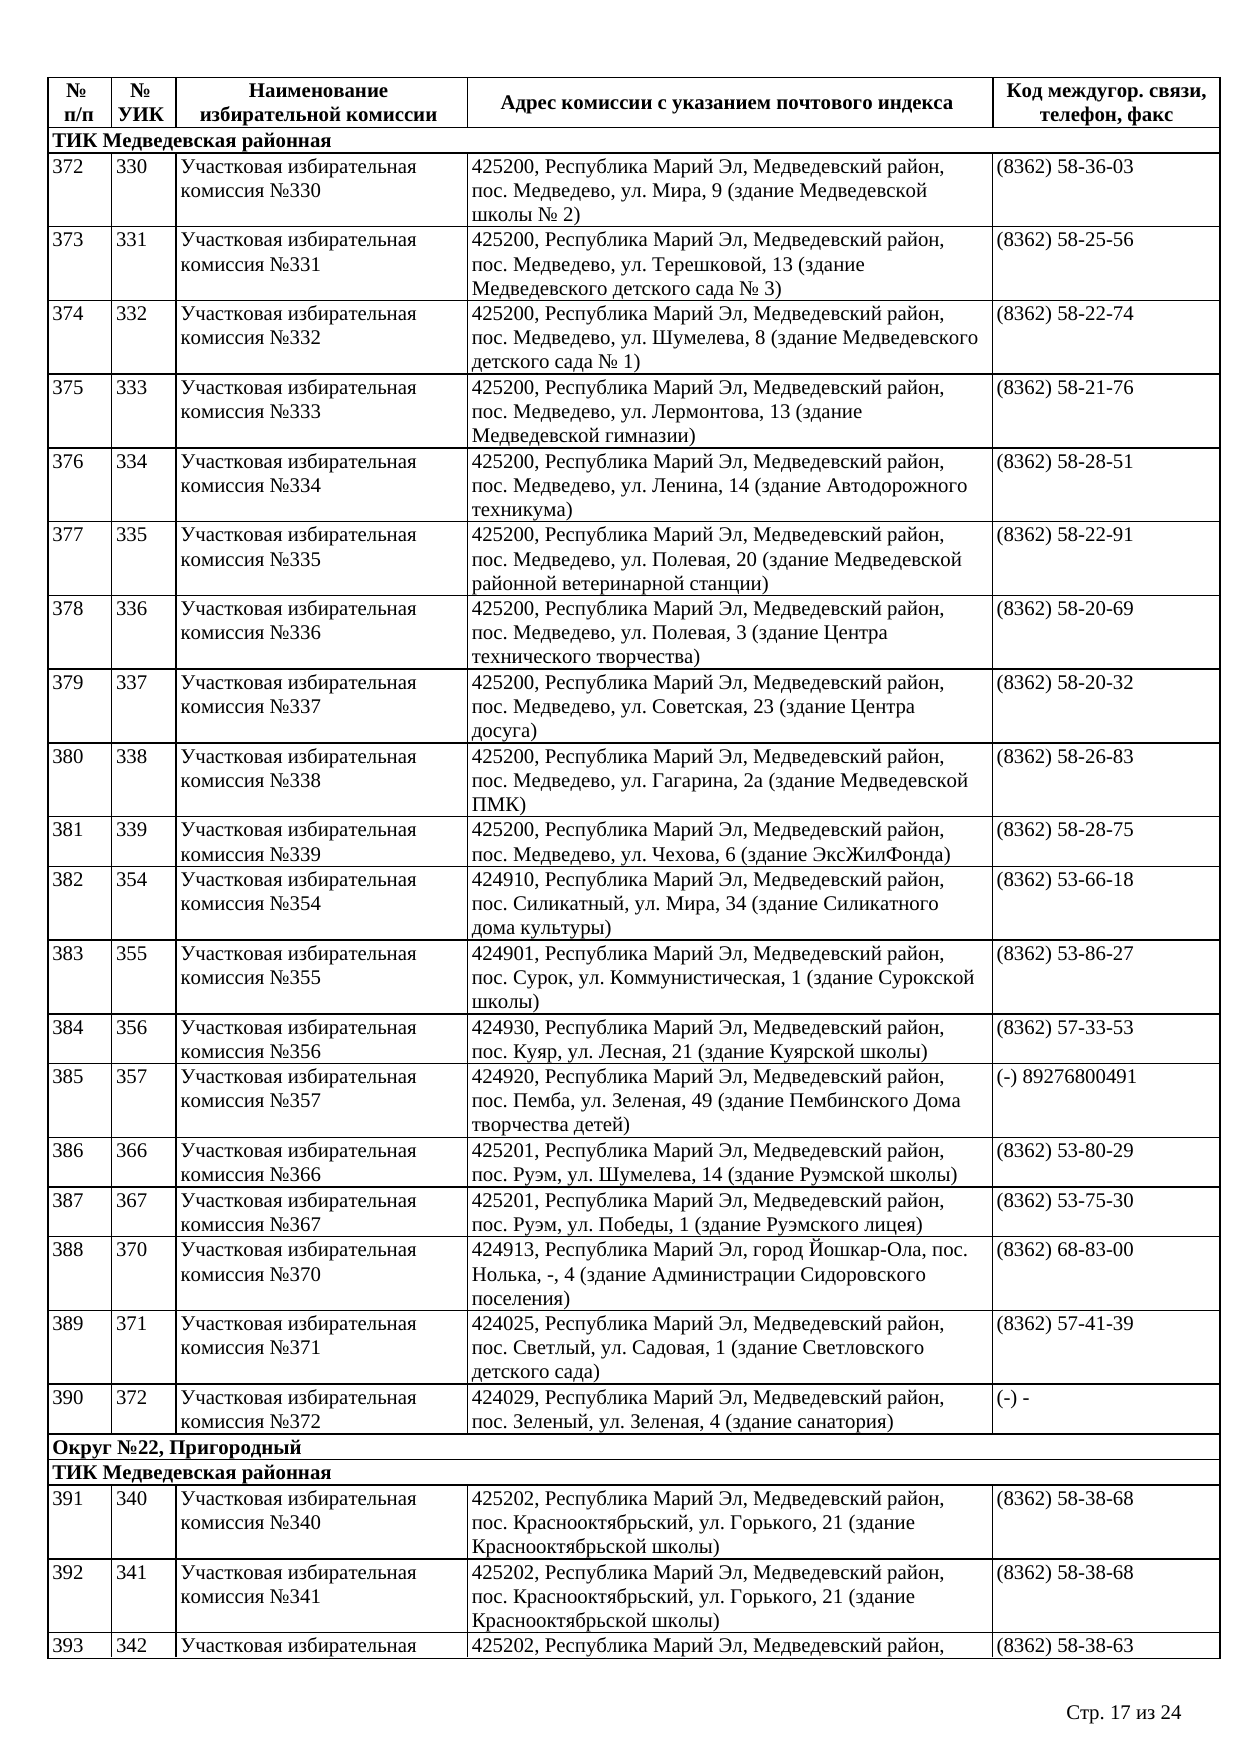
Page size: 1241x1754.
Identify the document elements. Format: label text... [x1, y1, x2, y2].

table_header Адрес комиссии с указанием почтового индекса [468, 78, 992, 126]
table_cell 388 [49, 1237, 111, 1309]
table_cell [177, 1633, 467, 1657]
table_header № п/п [49, 78, 111, 126]
table_cell (8362) 53-86-27 [993, 941, 1219, 1013]
table_cell 383 [49, 941, 111, 1013]
table_cell 384 [49, 1015, 111, 1063]
table_cell (8362) 58-28-51 [993, 449, 1219, 521]
table_cell (8362) 58-20-69 [993, 596, 1219, 668]
table_cell 331 [112, 227, 175, 299]
table_cell Участковая избирательная комиссия №340 [177, 1486, 467, 1558]
table_cell Участковая избирательная комиссия №355 [177, 941, 467, 1013]
table_cell 425200, Республика Марий Эл, Медведевский район, пос. Медведево, ул. Лермонтова, 13 (здание Медведевской гимназии) [468, 375, 992, 447]
table_cell (8362) 58-20-32 [993, 670, 1219, 742]
table_cell Округ №22, Пригородный [49, 1435, 1219, 1459]
table_cell Участковая избирательная комиссия №336 [177, 596, 467, 668]
table_cell Участковая избирательная комиссия №334 [177, 449, 467, 521]
table_cell 425200, Республика Марий Эл, Медведевский район, пос. Медведево, ул. Гагарина, 2а (здание Медведевской ПМК) [468, 744, 992, 816]
table_cell 390 [49, 1385, 111, 1433]
table_cell Участковая избирательная комиссия №335 [177, 522, 467, 594]
table_cell Участковая избирательная комиссия №354 [177, 867, 467, 939]
table_cell 425200, Республика Марий Эл, Медведевский район, пос. Медведево, ул. Шумелева, 8 (здание Медведевского детского сада № 1) [468, 301, 992, 373]
table_cell (8362) 57-41-39 [993, 1311, 1219, 1383]
table_cell 392 [49, 1560, 111, 1632]
table_cell 424910, Республика Марий Эл, Медведевский район, пос. Силикатный, ул. Мира, 34 (здание Силикатного дома культуры) [468, 867, 992, 939]
table_cell 341 [112, 1560, 175, 1632]
table_cell (8362) 58-38-68 [993, 1486, 1219, 1558]
table_cell 366 [112, 1138, 175, 1186]
table_cell 424025, Республика Марий Эл, Медведевский район, пос. Светлый, ул. Садовая, 1 (здание Светловского детского сада) [468, 1311, 992, 1383]
table_cell 357 [112, 1064, 175, 1136]
table_cell 336 [112, 596, 175, 668]
table_cell 333 [112, 375, 175, 447]
table_cell 425200, Республика Марий Эл, Медведевский район, пос. Медведево, ул. Терешковой, 13 (здание Медведевского детского сада № 3) [468, 227, 992, 299]
table_cell (8362) 58-36-03 [993, 154, 1219, 226]
table_cell 380 [49, 744, 111, 816]
table_cell Участковая избирательная комиссия №356 [177, 1015, 467, 1063]
table_cell 342 [112, 1633, 175, 1657]
table_cell Участковая избирательная комиссия №370 [177, 1237, 467, 1309]
table_cell 338 [112, 744, 175, 816]
table_cell 371 [112, 1311, 175, 1383]
table_cell Участковая избирательная комиссия №332 [177, 301, 467, 373]
table_cell Участковая избирательная комиссия №337 [177, 670, 467, 742]
table_cell (8362) 58-38-68 [993, 1560, 1219, 1632]
table_cell 335 [112, 522, 175, 594]
table_cell (8362) 53-80-29 [993, 1138, 1219, 1186]
table_cell 372 [49, 154, 111, 226]
table_cell 424901, Республика Марий Эл, Медведевский район, пос. Сурок, ул. Коммунистическая, 1 (здание Сурокской школы) [468, 941, 992, 1013]
table_header Код междугор. связи, телефон, факс [994, 78, 1219, 126]
table_header № УИК [112, 78, 175, 126]
table_cell Участковая избирательная комиссия №366 [177, 1138, 467, 1186]
table_cell Участковая избирательная комиссия №333 [177, 375, 467, 447]
table_cell 376 [49, 449, 111, 521]
table_cell ТИК Медведевская районная [49, 128, 1219, 152]
table_cell (-) 89276800491 [993, 1064, 1219, 1136]
table_cell 425202, Республика Марий Эл, Медведевский район, пос. Краснооктябрьский, ул. Горького, 21 (здание Краснооктябрьской школы) [468, 1486, 992, 1558]
table_cell Участковая избирательная комиссия №372 [177, 1385, 467, 1433]
table_cell 393 [49, 1633, 111, 1657]
table_cell (8362) 58-28-75 [993, 817, 1219, 866]
table_cell 356 [112, 1015, 175, 1063]
table_cell ТИК Медведевская районная [49, 1460, 1219, 1484]
table_cell 425200, Республика Марий Эл, Медведевский район, пос. Медведево, ул. Полевая, 20 (здание Медведевской районной ветеринарной станции) [468, 522, 992, 594]
table_cell (8362) 58-21-76 [993, 375, 1219, 447]
table_cell (8362) 58-22-91 [993, 522, 1219, 594]
table_cell 367 [112, 1188, 175, 1236]
table_cell 425200, Республика Марий Эл, Медведевский район, пос. Медведево, ул. Мира, 9 (здание Медведевской школы № 2) [468, 154, 992, 226]
table_cell 374 [49, 301, 111, 373]
table_cell 330 [112, 154, 175, 226]
table_cell 337 [112, 670, 175, 742]
table_cell 424913, Республика Марий Эл, город Йошкар-Ола, пос. Нолька, -, 4 (здание Администрации Сидоровского поселения) [468, 1237, 992, 1309]
table_cell 425200, Республика Марий Эл, Медведевский район, пос. Медведево, ул. Ленина, 14 (здание Автодорожного техникума) [468, 449, 992, 521]
table_cell 391 [49, 1486, 111, 1558]
table_cell 375 [49, 375, 111, 447]
table_cell 355 [112, 941, 175, 1013]
table_cell 373 [49, 227, 111, 299]
table_cell 332 [112, 301, 175, 373]
table_cell 425201, Республика Марий Эл, Медведевский район, пос. Руэм, ул. Победы, 1 (здание Руэмского лицея) [468, 1188, 992, 1236]
table_cell (8362) 57-33-53 [993, 1015, 1219, 1063]
table_cell 377 [49, 522, 111, 594]
table_header Наименование избирательной комиссии [177, 78, 467, 126]
table_cell (8362) 53-66-18 [993, 867, 1219, 939]
table_cell 372 [112, 1385, 175, 1433]
table_cell Участковая избирательная комиссия №367 [177, 1188, 467, 1236]
table_cell Участковая избирательная комиссия №331 [177, 227, 467, 299]
table_cell 385 [49, 1064, 111, 1136]
table_cell 424930, Республика Марий Эл, Медведевский район, пос. Куяр, ул. Лесная, 21 (здание Куярской школы) [468, 1015, 992, 1063]
table_cell Участковая избирательная комиссия №338 [177, 744, 467, 816]
table_cell 382 [49, 867, 111, 939]
table_cell (8362) 58-26-83 [993, 744, 1219, 816]
table_cell (8362) 68-83-00 [993, 1237, 1219, 1309]
table_cell 381 [49, 817, 111, 866]
table_cell 370 [112, 1237, 175, 1309]
table_cell (-) - [993, 1385, 1219, 1433]
table_cell 425200, Республика Марий Эл, Медведевский район, пос. Медведево, ул. Полевая, 3 (здание Центра технического творчества) [468, 596, 992, 668]
table_cell (8362) 53-75-30 [993, 1188, 1219, 1236]
table_cell Участковая избирательная комиссия №330 [177, 154, 467, 226]
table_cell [468, 1633, 992, 1657]
table_cell 425201, Республика Марий Эл, Медведевский район, пос. Руэм, ул. Шумелева, 14 (здание Руэмской школы) [468, 1138, 992, 1186]
table_cell 378 [49, 596, 111, 668]
table_cell 386 [49, 1138, 111, 1186]
table_cell 425200, Республика Марий Эл, Медведевский район, пос. Медведево, ул. Советская, 23 (здание Центра досуга) [468, 670, 992, 742]
table_cell 379 [49, 670, 111, 742]
table_cell 340 [112, 1486, 175, 1558]
table_cell (8362) 58-38-63 [993, 1633, 1219, 1657]
table_cell 424920, Республика Марий Эл, Медведевский район, пос. Пемба, ул. Зеленая, 49 (здание Пембинского Дома творчества детей) [468, 1064, 992, 1136]
table_cell Участковая избирательная комиссия №341 [177, 1560, 467, 1632]
table_cell 354 [112, 867, 175, 939]
table_cell Участковая избирательная комиссия №339 [177, 817, 467, 866]
table_cell 339 [112, 817, 175, 866]
table_cell 425200, Республика Марий Эл, Медведевский район, пос. Медведево, ул. Чехова, 6 (здание ЭксЖилФонда) [468, 817, 992, 866]
table_cell 387 [49, 1188, 111, 1236]
table_cell 334 [112, 449, 175, 521]
table_cell Участковая избирательная комиссия №371 [177, 1311, 467, 1383]
table_cell (8362) 58-22-74 [993, 301, 1219, 373]
table_cell 424029, Республика Марий Эл, Медведевский район, пос. Зеленый, ул. Зеленая, 4 (здание санатория) [468, 1385, 992, 1433]
table_cell 425202, Республика Марий Эл, Медведевский район, пос. Краснооктябрьский, ул. Горького, 21 (здание Краснооктябрьской школы) [468, 1560, 992, 1632]
table_cell 389 [49, 1311, 111, 1383]
table_cell Участковая избирательная комиссия №357 [177, 1064, 467, 1136]
table_cell (8362) 58-25-56 [993, 227, 1219, 299]
